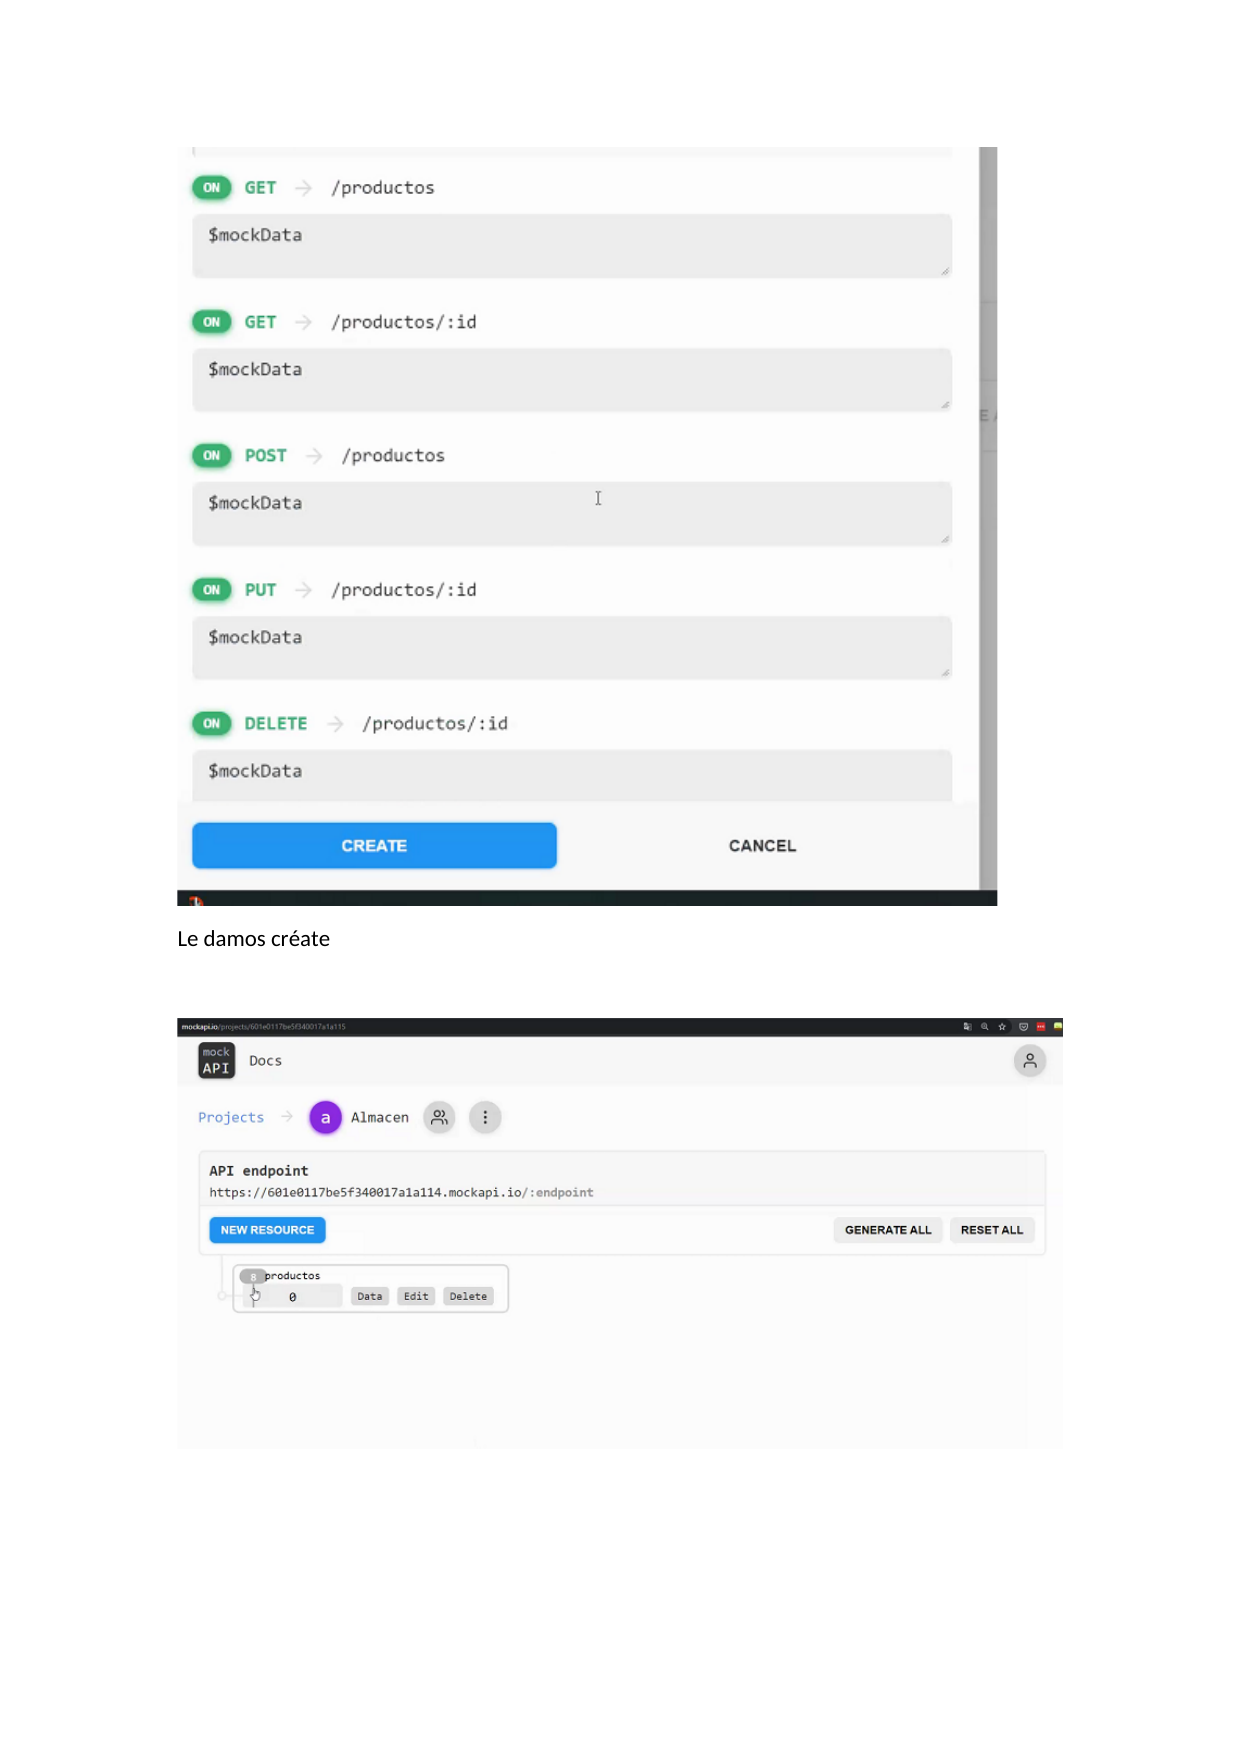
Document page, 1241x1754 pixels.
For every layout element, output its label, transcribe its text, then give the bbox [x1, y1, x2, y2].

picture [177, 147, 998, 906]
picture [177, 1018, 1063, 1449]
text Le damos créate [177, 924, 1063, 952]
